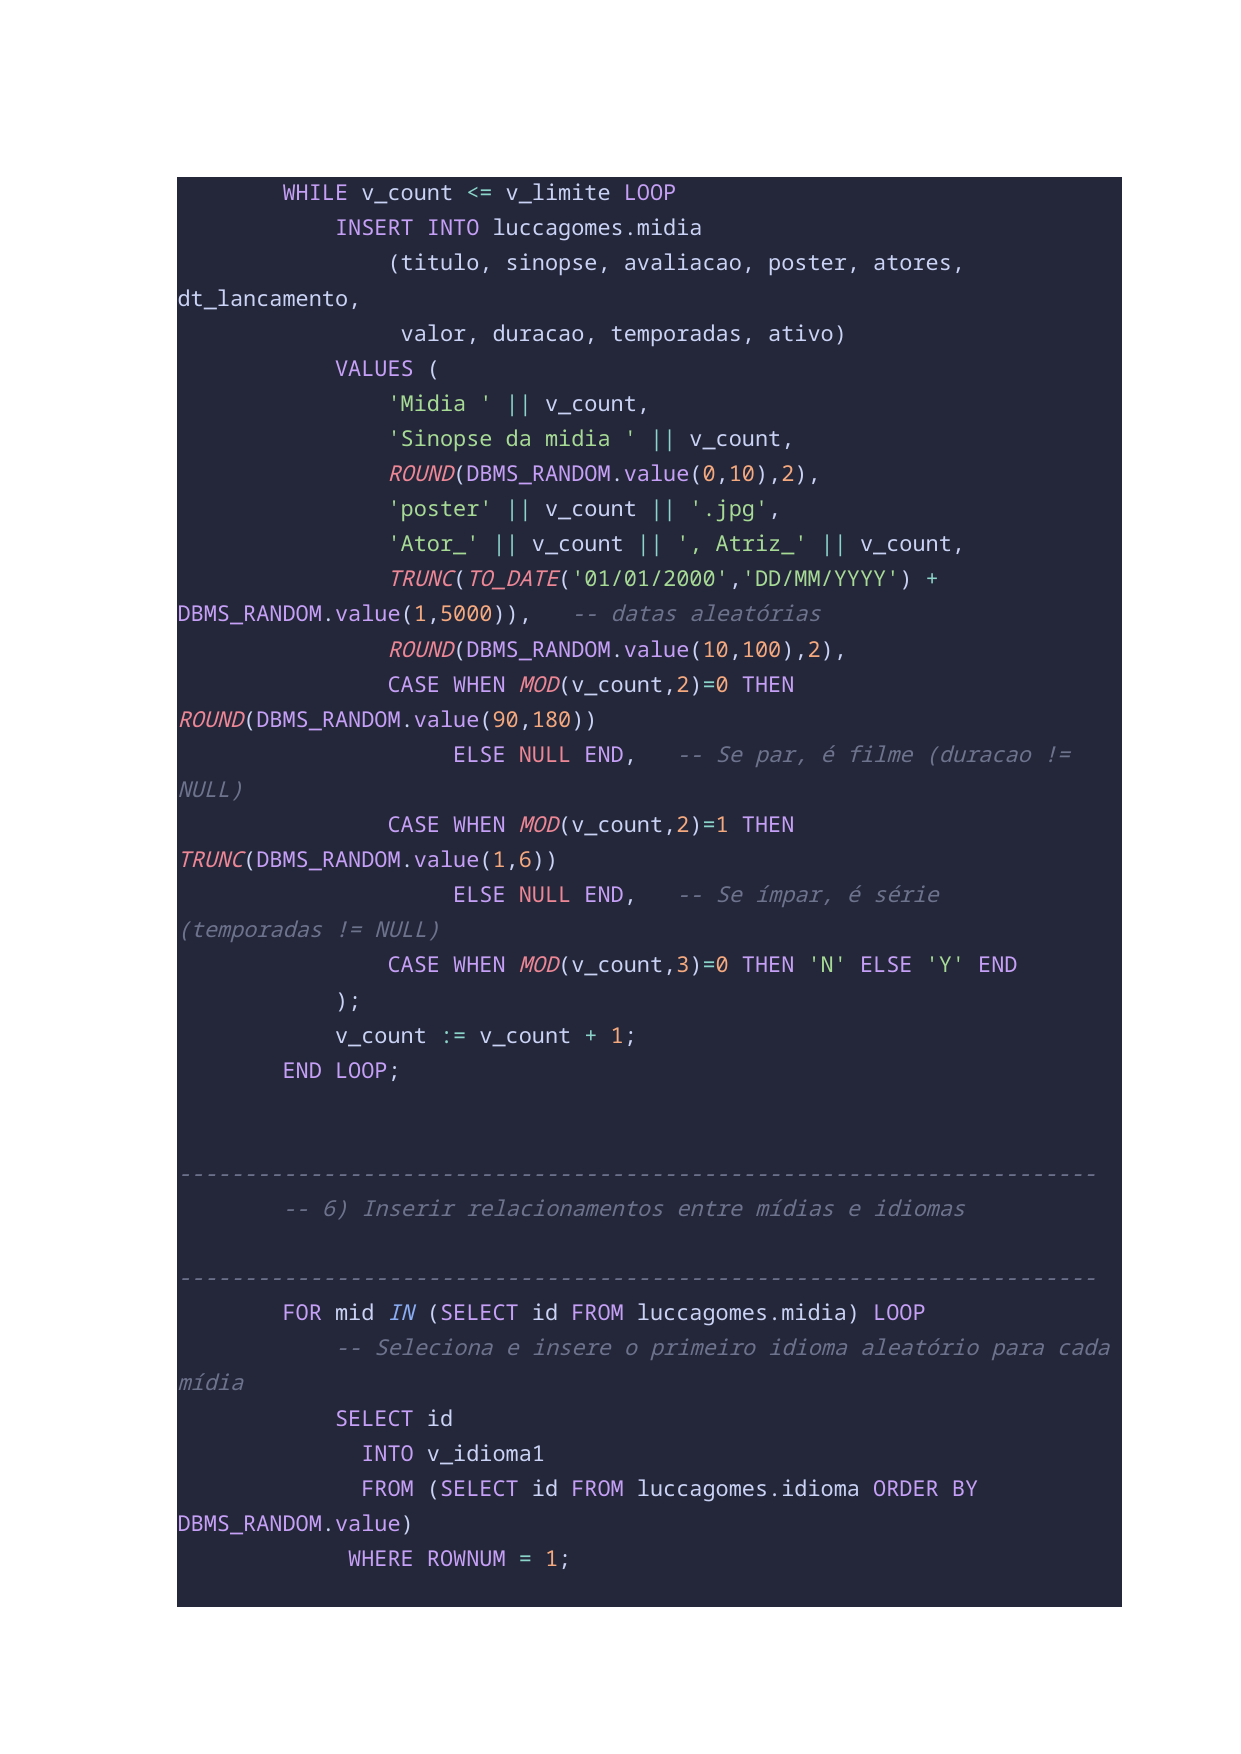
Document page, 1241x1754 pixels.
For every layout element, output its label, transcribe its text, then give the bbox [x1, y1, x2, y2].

text SELECT id [177, 1402, 1122, 1432]
text ELSE NULL END, -- Se ímpar, é série (temporadas != NULL) [177, 879, 1122, 944]
text TRUNC(TO_DATE('01/01/2000','DD/MM/YYYY') + DBMS_RANDOM.value(1,5000)), -- datas aleatórias [177, 563, 1122, 628]
text 'poster' || v_count || '.jpg', [177, 493, 1122, 523]
text FROM (SELECT id FROM luccagomes.idioma ORDER BY DBMS_RANDOM.value) [177, 1473, 1122, 1538]
text END LOOP; [177, 1055, 1122, 1084]
text WHILE v_count <= v_limite LOOP [177, 177, 1122, 207]
text VALUES ( [177, 353, 1122, 382]
text WHERE ROWNUM = 1; [177, 1543, 1122, 1573]
text -- 6) Inserir relacionamentos entre mídias e idiomas [177, 1193, 1122, 1223]
text -- Seleciona e insere o primeiro idioma aleatório para cada mídia [177, 1332, 1122, 1397]
text ---------------------------------------------------------------------- [177, 1228, 1122, 1292]
text ELSE NULL END, -- Se par, é filme (duracao != NULL) [177, 739, 1122, 804]
text ROUND(DBMS_RANDOM.value(10,100),2), [177, 633, 1122, 663]
text ---------------------------------------------------------------------- [177, 1124, 1122, 1188]
text CASE WHEN MOD(v_count,3)=0 THEN 'N' ELSE 'Y' END [177, 949, 1122, 979]
text CASE WHEN MOD(v_count,2)=0 THEN ROUND(DBMS_RANDOM.value(90,180)) [177, 669, 1122, 733]
text (titulo, sinopse, avaliacao, poster, atores, dt_lancamento, [177, 247, 1122, 312]
text 'Sinopse da midia ' || v_count, [177, 423, 1122, 453]
text valor, duracao, temporadas, ativo) [177, 318, 1122, 347]
text FOR mid IN (SELECT id FROM luccagomes.midia) LOOP [177, 1297, 1122, 1327]
text CASE WHEN MOD(v_count,2)=1 THEN TRUNC(DBMS_RANDOM.value(1,6)) [177, 809, 1122, 874]
text 'Ator_' || v_count || ', Atriz_' || v_count, [177, 528, 1122, 558]
text INSERT INTO luccagomes.midia [177, 212, 1122, 242]
text INTO v_idioma1 [177, 1438, 1122, 1467]
text ROUND(DBMS_RANDOM.value(0,10),2), [177, 458, 1122, 488]
text 'Midia ' || v_count, [177, 388, 1122, 418]
text v_count := v_count + 1; [177, 1020, 1122, 1049]
text ); [177, 984, 1122, 1014]
